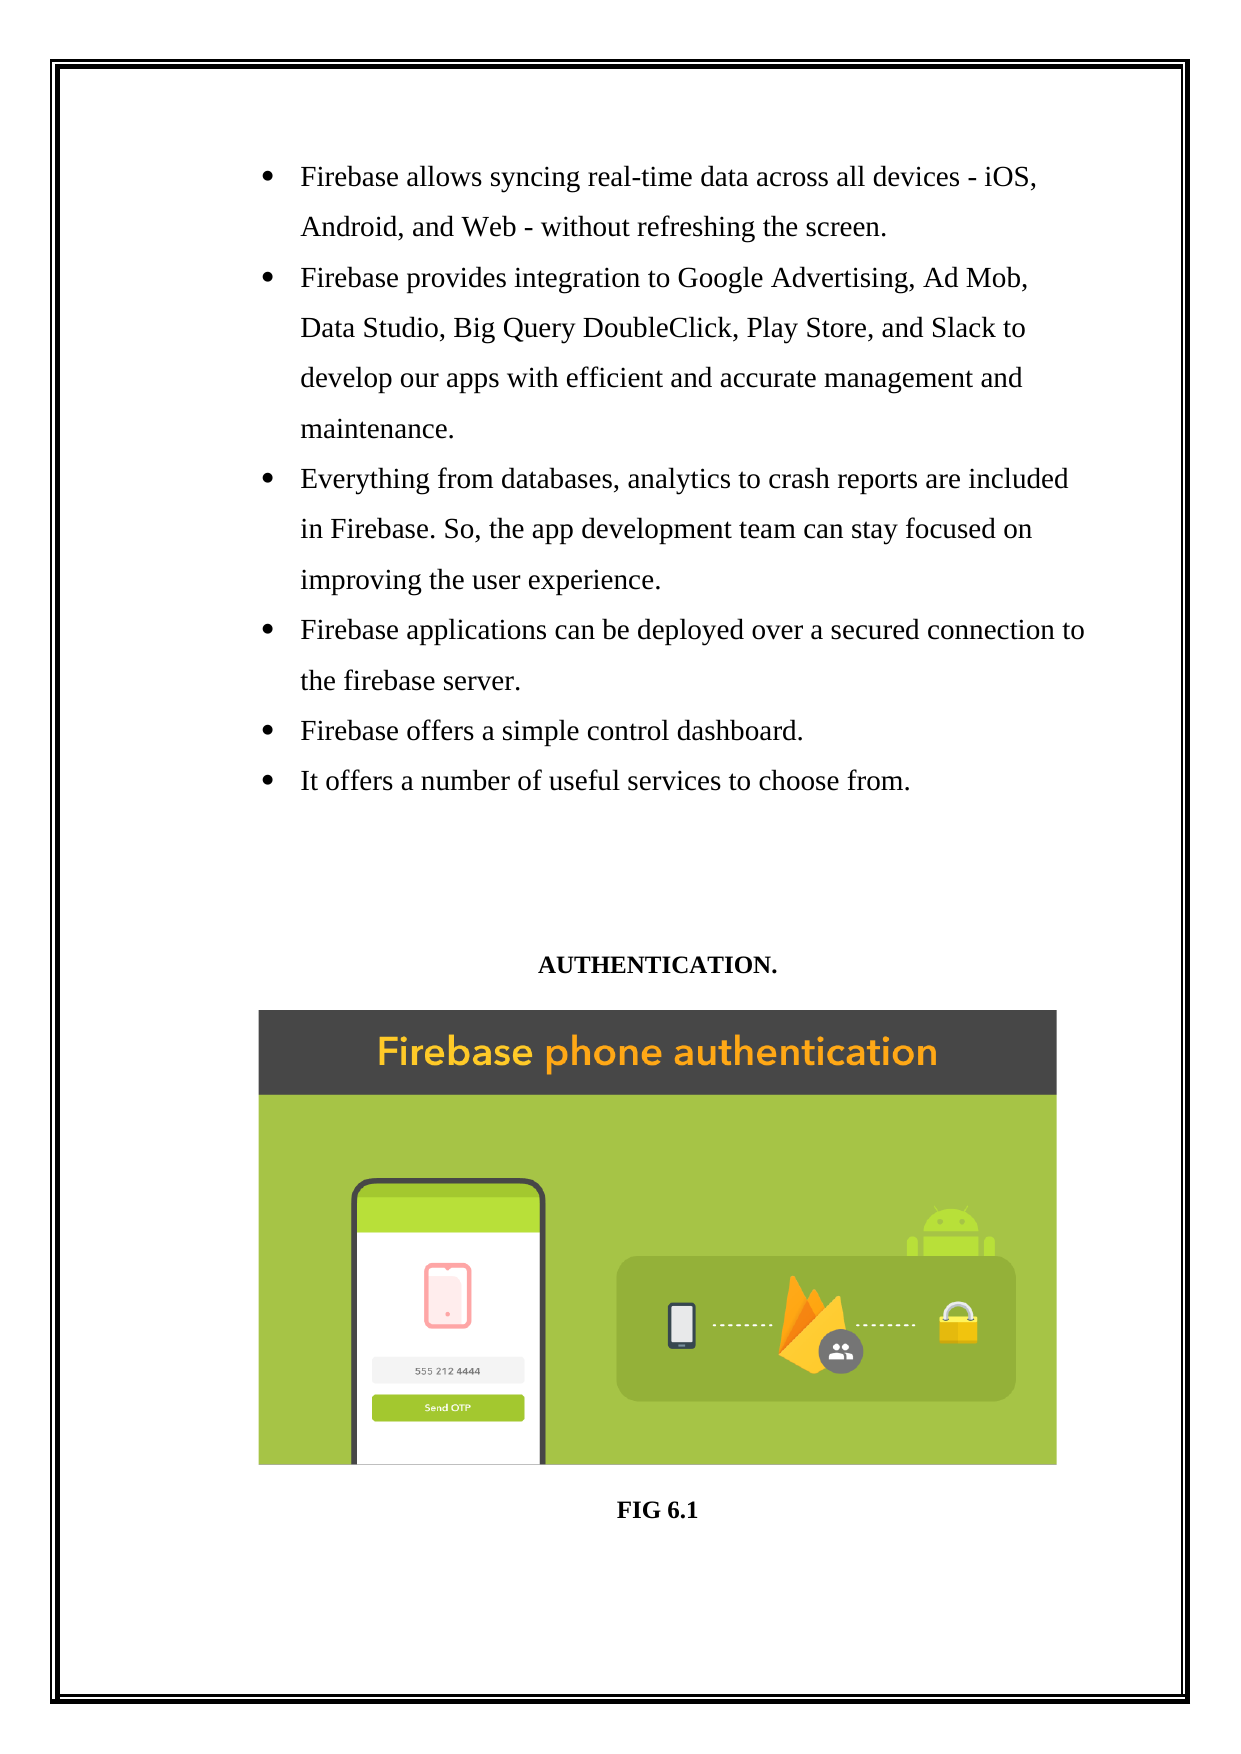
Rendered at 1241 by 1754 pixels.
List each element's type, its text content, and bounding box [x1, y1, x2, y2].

picture [258, 1010, 1057, 1465]
list Firebase applications can be deployed over a secured connection to the firebase server. [263, 612, 1090, 696]
list It offers a number of useful services to choose from. [263, 763, 1090, 797]
list Firebase provides integration to Google Advertising, Ad Mob, Data Studio, Big Query DoubleClick, Play Store, and Slack to develop our apps with efficient and accurate management and maintenance. [263, 260, 1090, 444]
list Firebase offers a simple control dashboard. [263, 713, 1090, 747]
text AUTHENTICATION. [225, 950, 1090, 979]
list Firebase allows syncing real-time data across all devices - iOS, Android, and Web - without refreshing the screen. [263, 159, 1090, 243]
list Everything from databases, analytics to crash reports are included in Firebase. So, the app development team can stay focused on improving the user experience. [263, 461, 1090, 596]
text FIG 6.1 [225, 1496, 1090, 1524]
